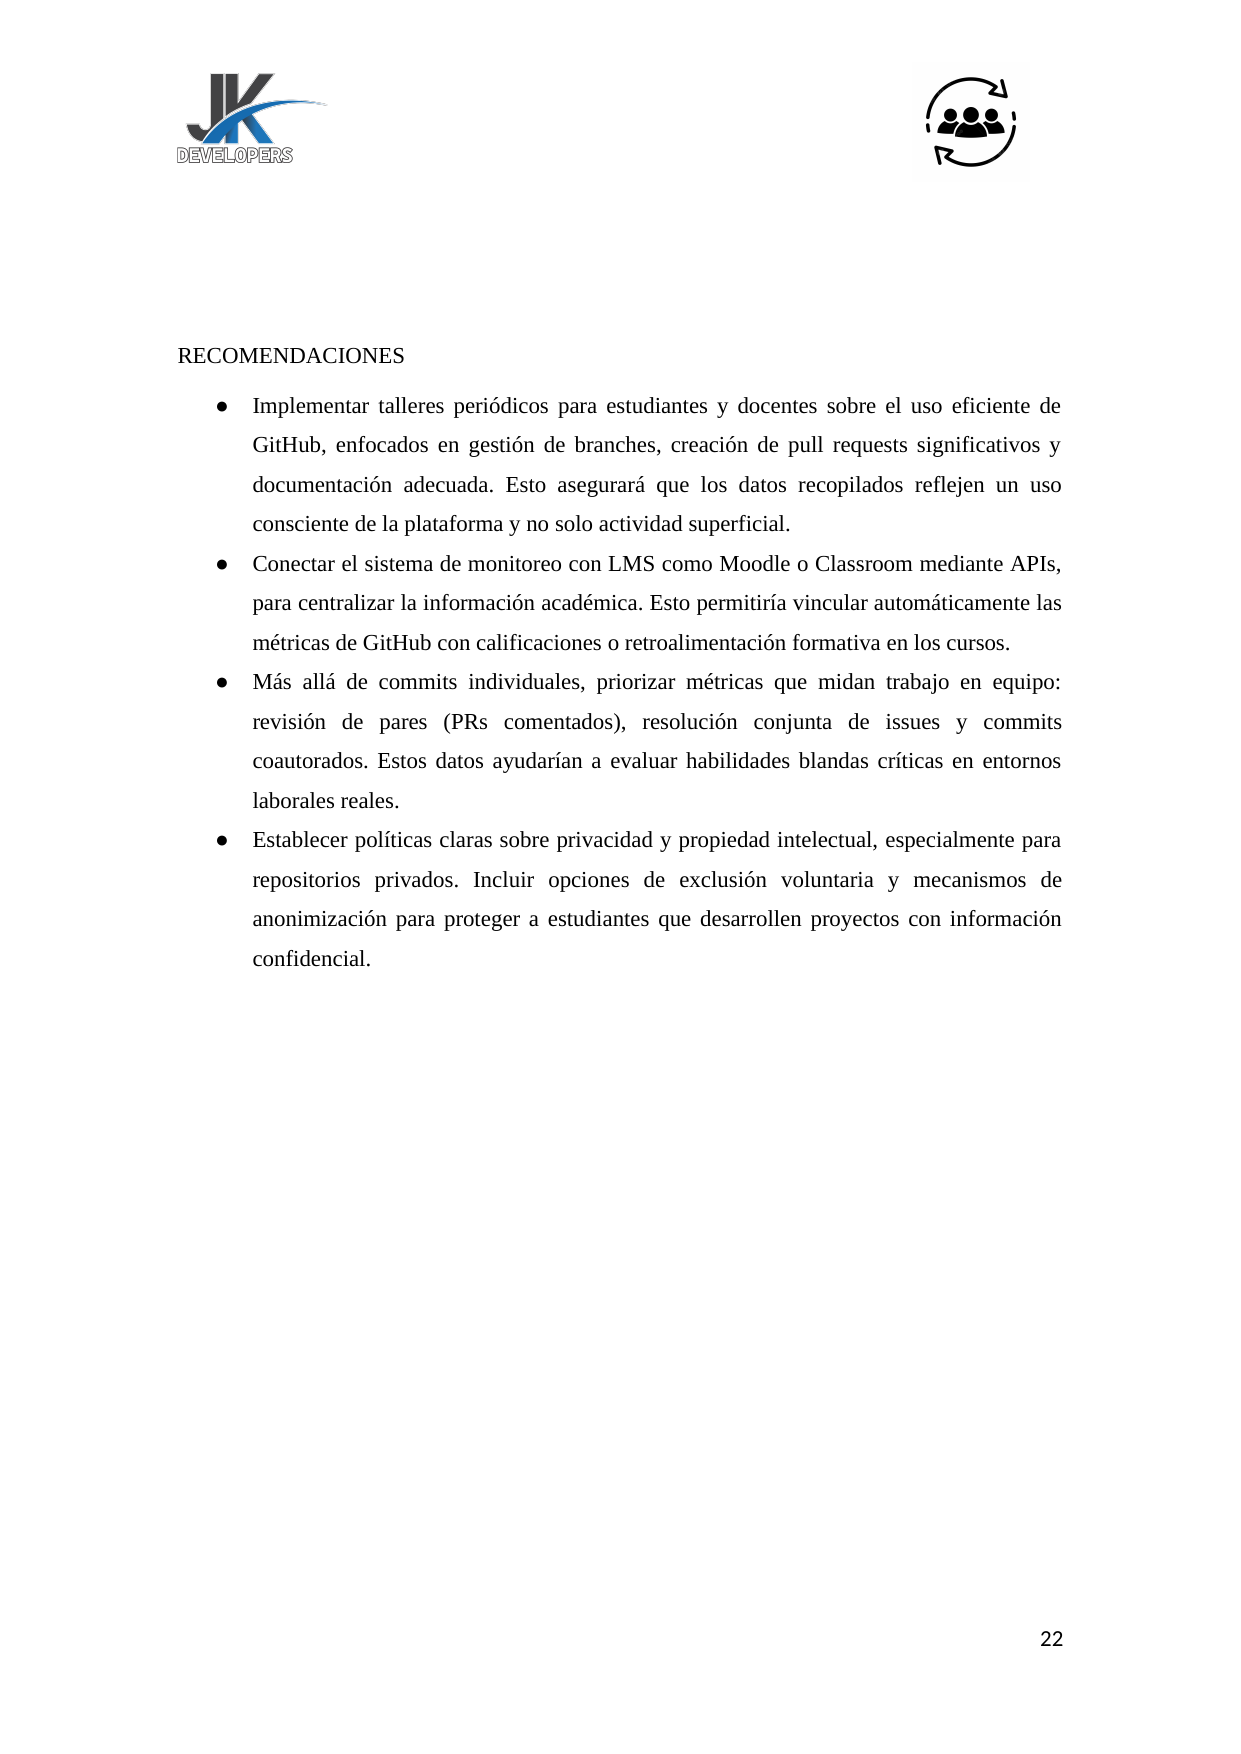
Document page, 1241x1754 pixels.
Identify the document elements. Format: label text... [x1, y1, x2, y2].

picture [911, 62, 1031, 182]
text RECOMENDACIONES [177, 342, 1063, 368]
picture [177, 73, 328, 163]
list Implementar talleres periódicos para estudiantes y docentes sobre el uso eficiente de GitHub, enfocados en gestión de branches, creación de pull requests significativos y documentación adecuada. Esto asegurará que los datos recopilados reflejen un uso consciente de la plataforma y no solo actividad superficial. [215, 392, 1063, 537]
list Establecer políticas claras sobre privacidad y propiedad intelectual, especialmente para repositorios privados. Incluir opciones de exclusión voluntaria y mecanismos de anonimización para proteger a estudiantes que desarrollen proyectos con información confidencial. [215, 826, 1063, 971]
list Conectar el sistema de monitoreo con LMS como Moodle o Classroom mediante APIs, para centralizar la información académica. Esto permitiría vincular automáticamente las métricas de GitHub con calificaciones o retroalimentación formativa en los cursos. [215, 550, 1063, 655]
list Más allá de commits individuales, priorizar métricas que midan trabajo en equipo: revisión de pares (PRs comentados), resolución conjunta de issues y commits coautorados. Estos datos ayudarían a evaluar habilidades blandas críticas en entornos laborales reales. [215, 668, 1063, 813]
